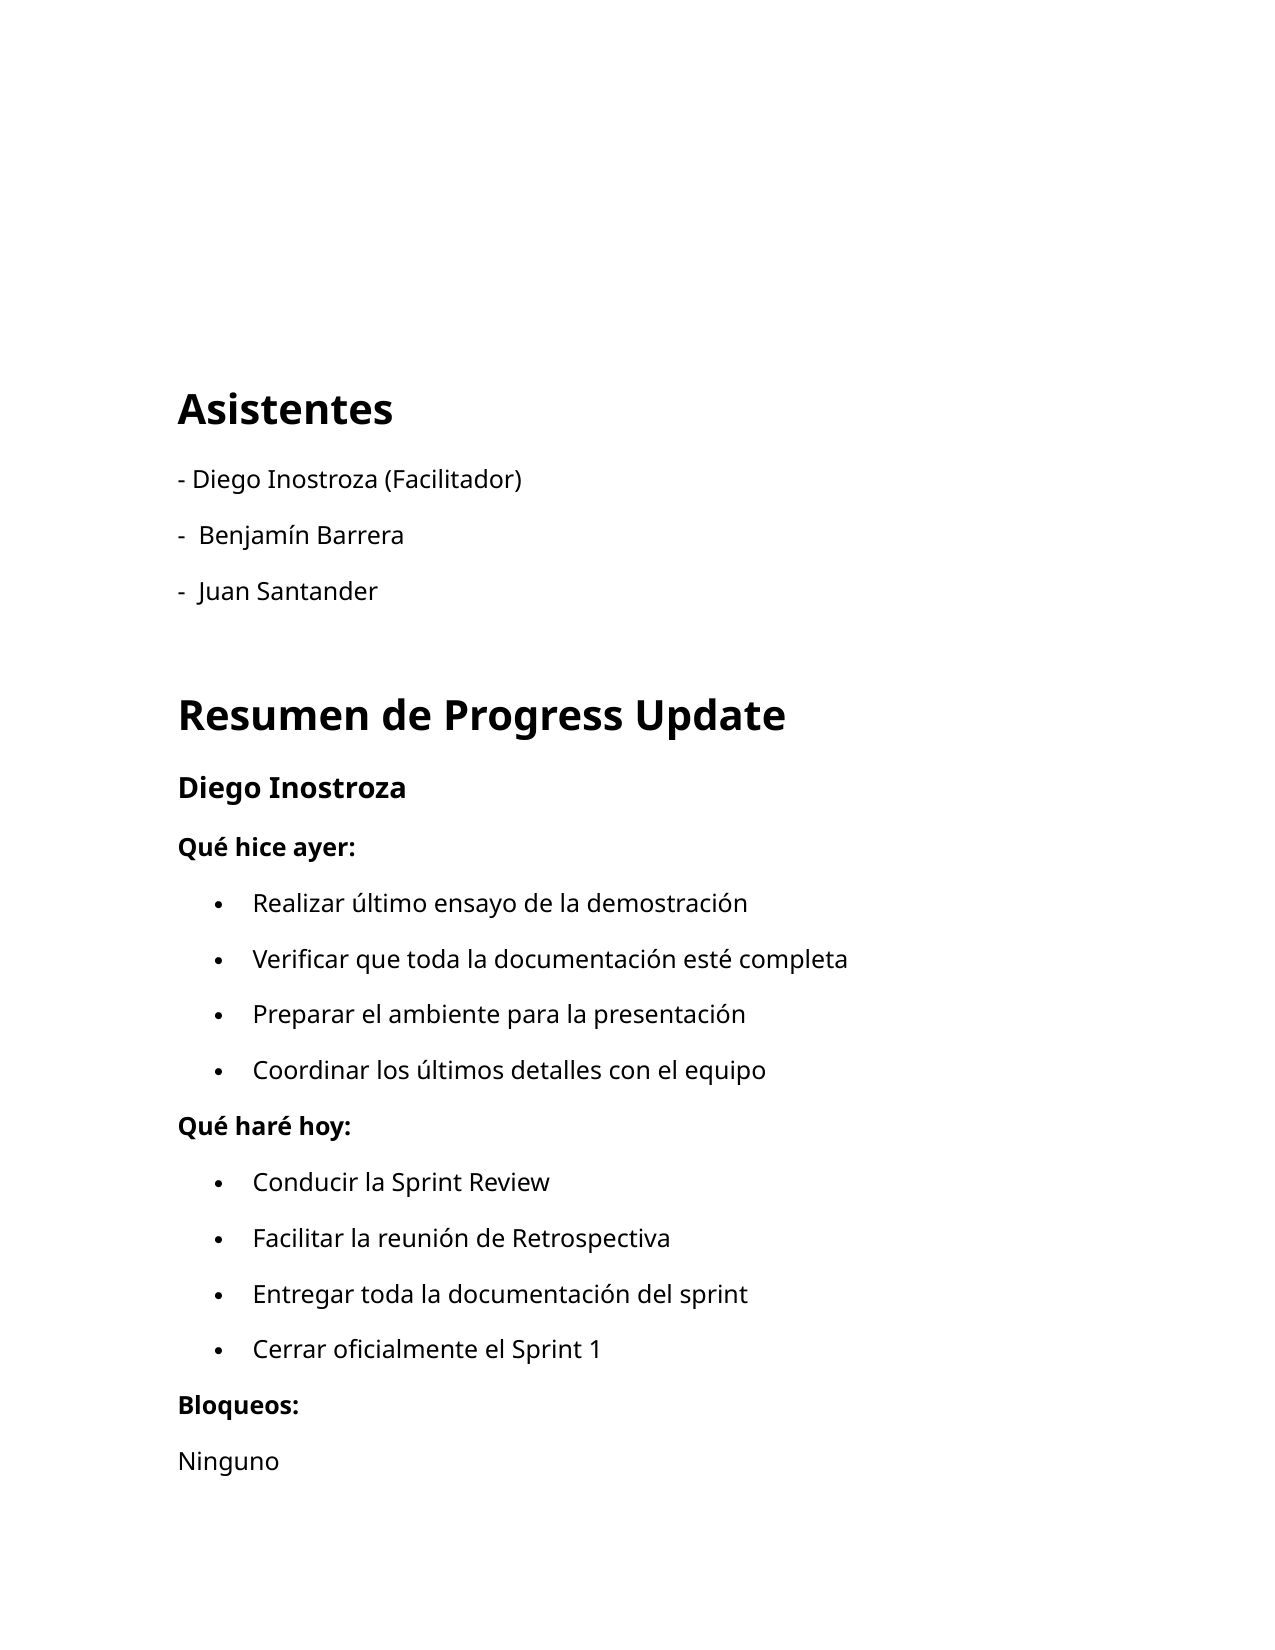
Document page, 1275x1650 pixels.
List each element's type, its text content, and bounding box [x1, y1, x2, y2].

list Realizar último ensayo de la demostración [215, 885, 1098, 919]
text Qué hice ayer: [177, 829, 1098, 864]
text Diego Inostroza [177, 767, 1098, 807]
text Asistentes [177, 380, 1098, 437]
text - Juan Santander [177, 574, 1098, 608]
list Coordinar los últimos detalles con el equipo [215, 1053, 1098, 1087]
text Bloqueos: [177, 1388, 1098, 1422]
list Entregar toda la documentación del sprint [215, 1276, 1098, 1310]
text - Benjamín Barrera [177, 518, 1098, 552]
text Ninguno [177, 1444, 1098, 1478]
list Verificar que toda la documentación esté completa [215, 941, 1098, 975]
list Facilitar la reunión de Retrospectiva [215, 1220, 1098, 1254]
list Cerrar oficialmente el Sprint 1 [215, 1332, 1098, 1366]
text Qué haré hoy: [177, 1109, 1098, 1143]
text Resumen de Progress Update [177, 685, 1098, 742]
text - Diego Inostroza (Facilitador) [177, 462, 1098, 496]
list Preparar el ambiente para la presentación [215, 997, 1098, 1031]
list Conducir la Sprint Review [215, 1164, 1098, 1199]
